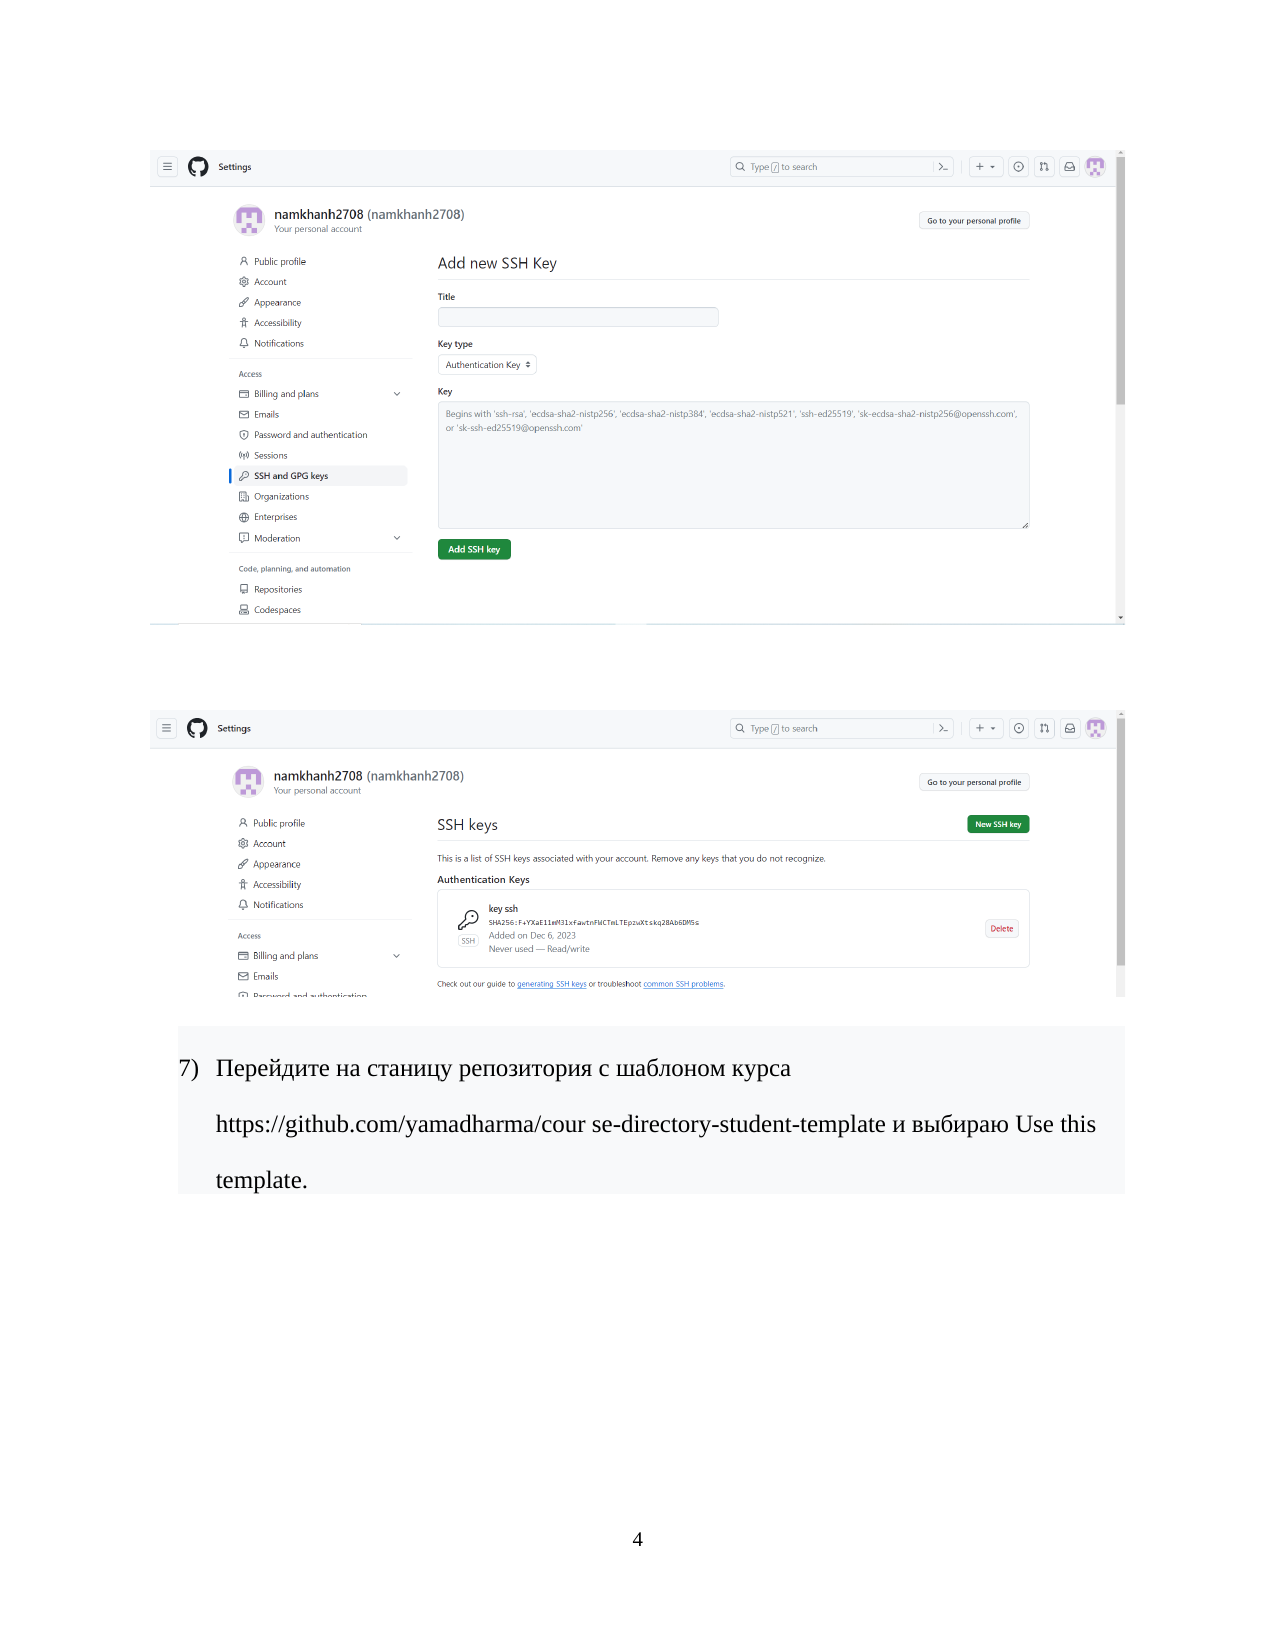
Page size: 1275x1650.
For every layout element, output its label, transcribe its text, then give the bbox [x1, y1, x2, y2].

picture [150, 710, 1125, 997]
list Перейдите на станицу репозитория с шаблоном курса https://github.com/yamadharma/cour se-directory-student-template и выбираю Use this template. [178, 1026, 1125, 1194]
picture [150, 150, 1125, 625]
